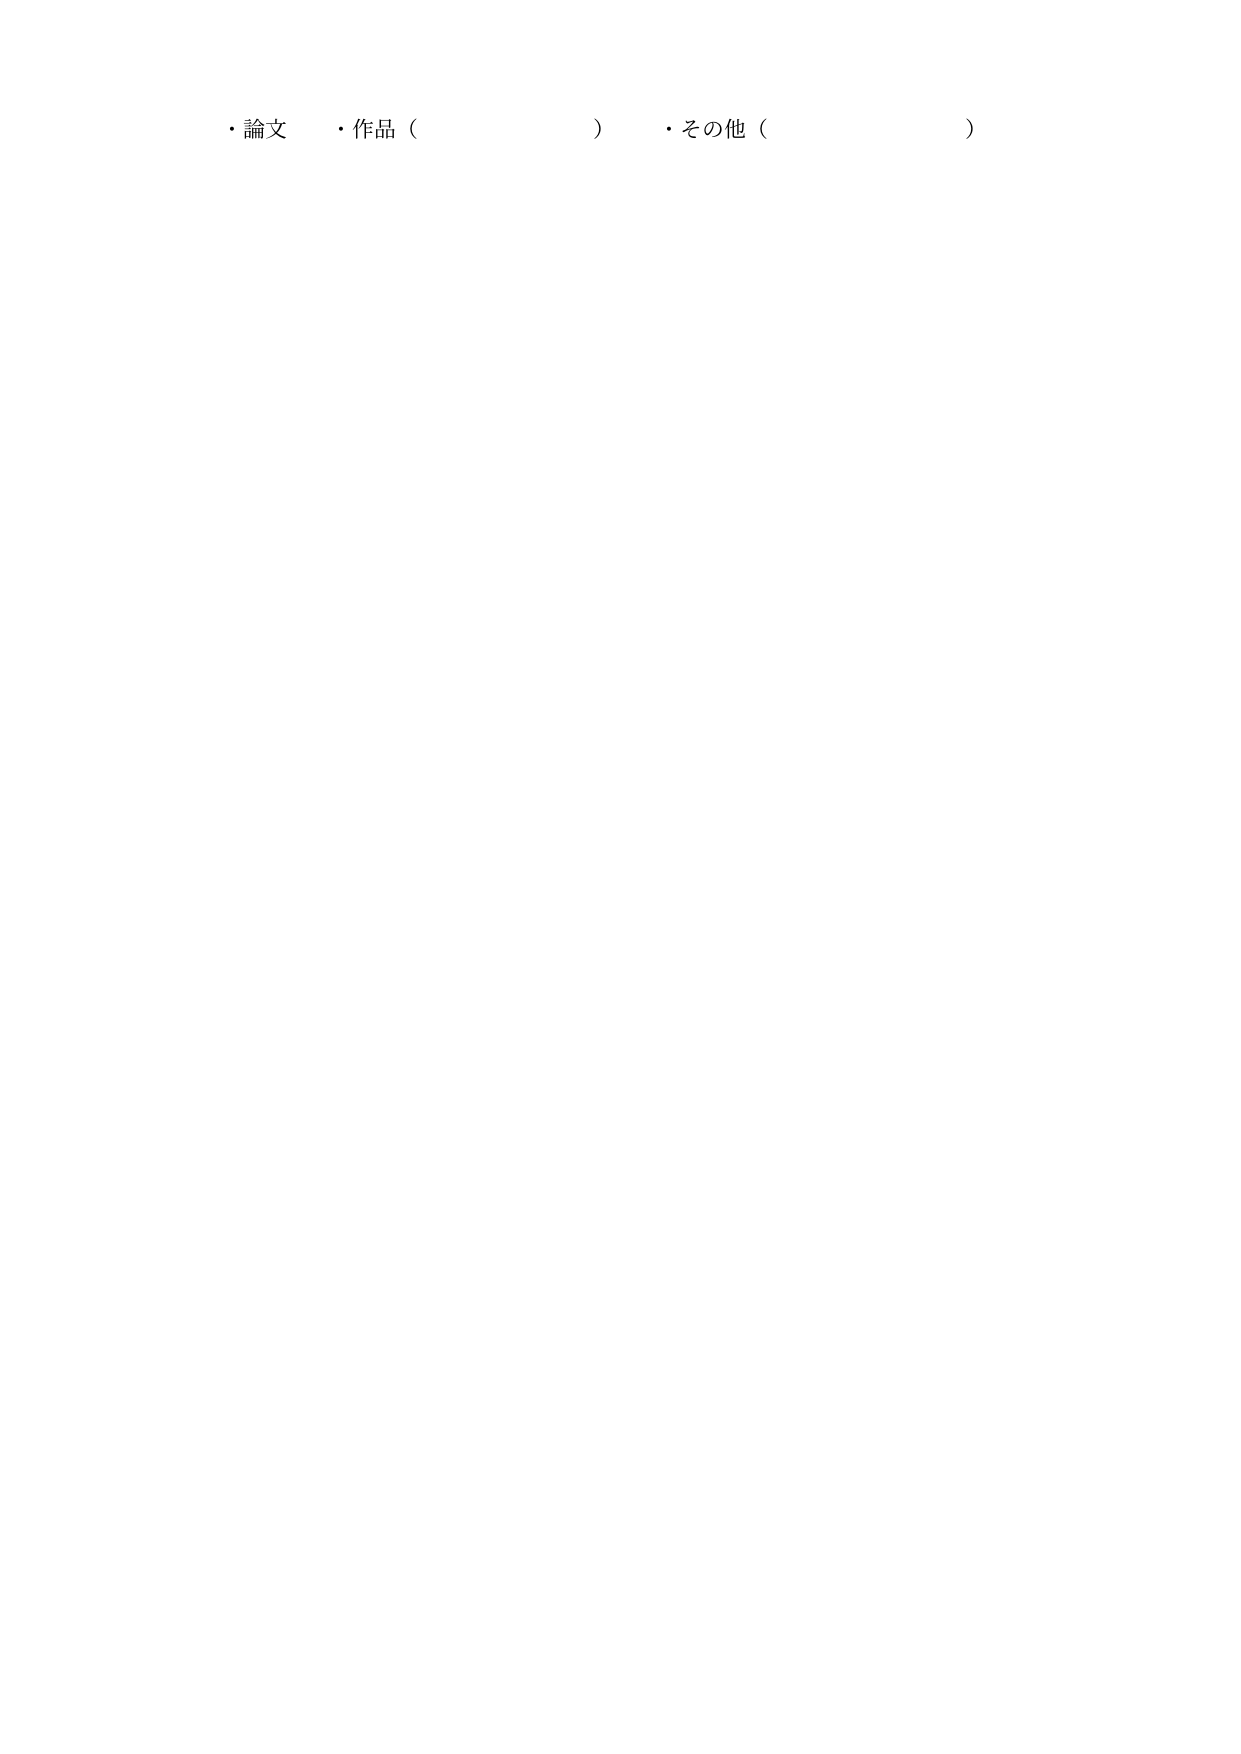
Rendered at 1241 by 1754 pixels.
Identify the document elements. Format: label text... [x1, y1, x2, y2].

text ・論文 ・作品（ ） ・その他（ ） [177, 112, 1063, 144]
